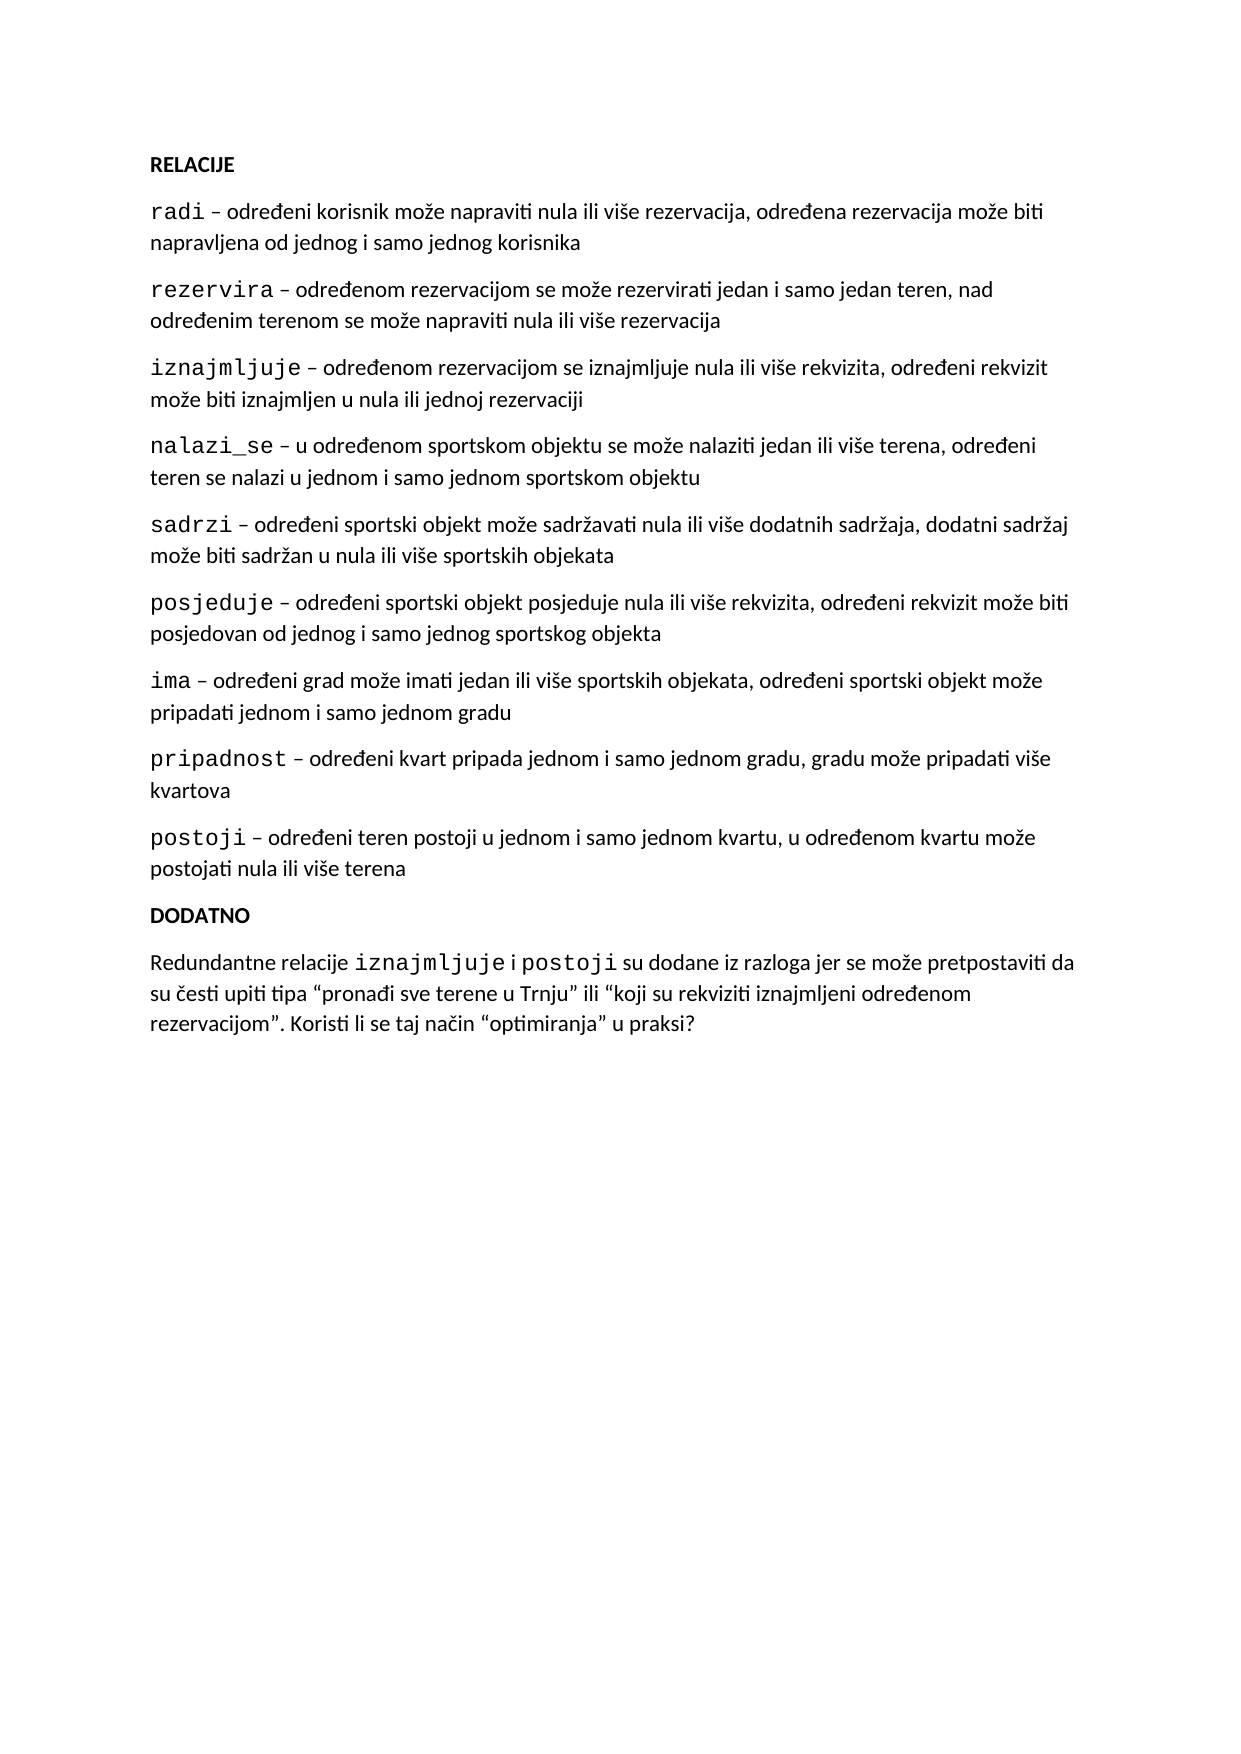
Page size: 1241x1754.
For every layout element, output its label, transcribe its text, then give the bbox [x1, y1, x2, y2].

text radi – određeni korisnik može napraviti nula ili više rezervacija, određena rezervacija može biti napravljena od jednog i samo jednog korisnika [150, 197, 1090, 256]
text ima – određeni grad može imati jedan ili više sportskih objekata, određeni sportski objekt može pripadati jednom i samo jednom gradu [150, 666, 1090, 726]
text pripadnost – određeni kvart pripada jednom i samo jednom gradu, gradu može pripadati više kvartova [150, 744, 1090, 804]
text RELACIJE [150, 150, 1090, 178]
text iznajmljuje – određenom rezervacijom se iznajmljuje nula ili više rekvizita, određeni rekvizit može biti iznajmljen u nula ili jednoj rezervaciji [150, 353, 1090, 413]
text sadrzi – određeni sportski objekt može sadržavati nula ili više dodatnih sadržaja, dodatni sadržaj može biti sadržan u nula ili više sportskih objekata [150, 510, 1090, 569]
text rezervira – određenom rezervacijom se može rezervirati jedan i samo jedan teren, nad određenim terenom se može napraviti nula ili više rezervacija [150, 275, 1090, 334]
text DODATNO [150, 901, 1090, 929]
text Redundantne relacije iznajmljuje i postoji su dodane iz razloga jer se može pretpostaviti da su česti upiti tipa “pronađi sve terene u Trnju” ili “koji su rekviziti iznajmljeni određenom rezervacijom”. Koristi li se taj način “optimiranja” u praksi? [150, 948, 1090, 1037]
text postoji – određeni teren postoji u jednom i samo jednom kvartu, u određenom kvartu može postojati nula ili više terena [150, 823, 1090, 882]
text nalazi_se – u određenom sportskom objektu se može nalaziti jedan ili više terena, određeni teren se nalazi u jednom i samo jednom sportskom objektu [150, 432, 1090, 491]
text posjeduje – određeni sportski objekt posjeduje nula ili više rekvizita, određeni rekvizit može biti posjedovan od jednog i samo jednog sportskog objekta [150, 588, 1090, 647]
